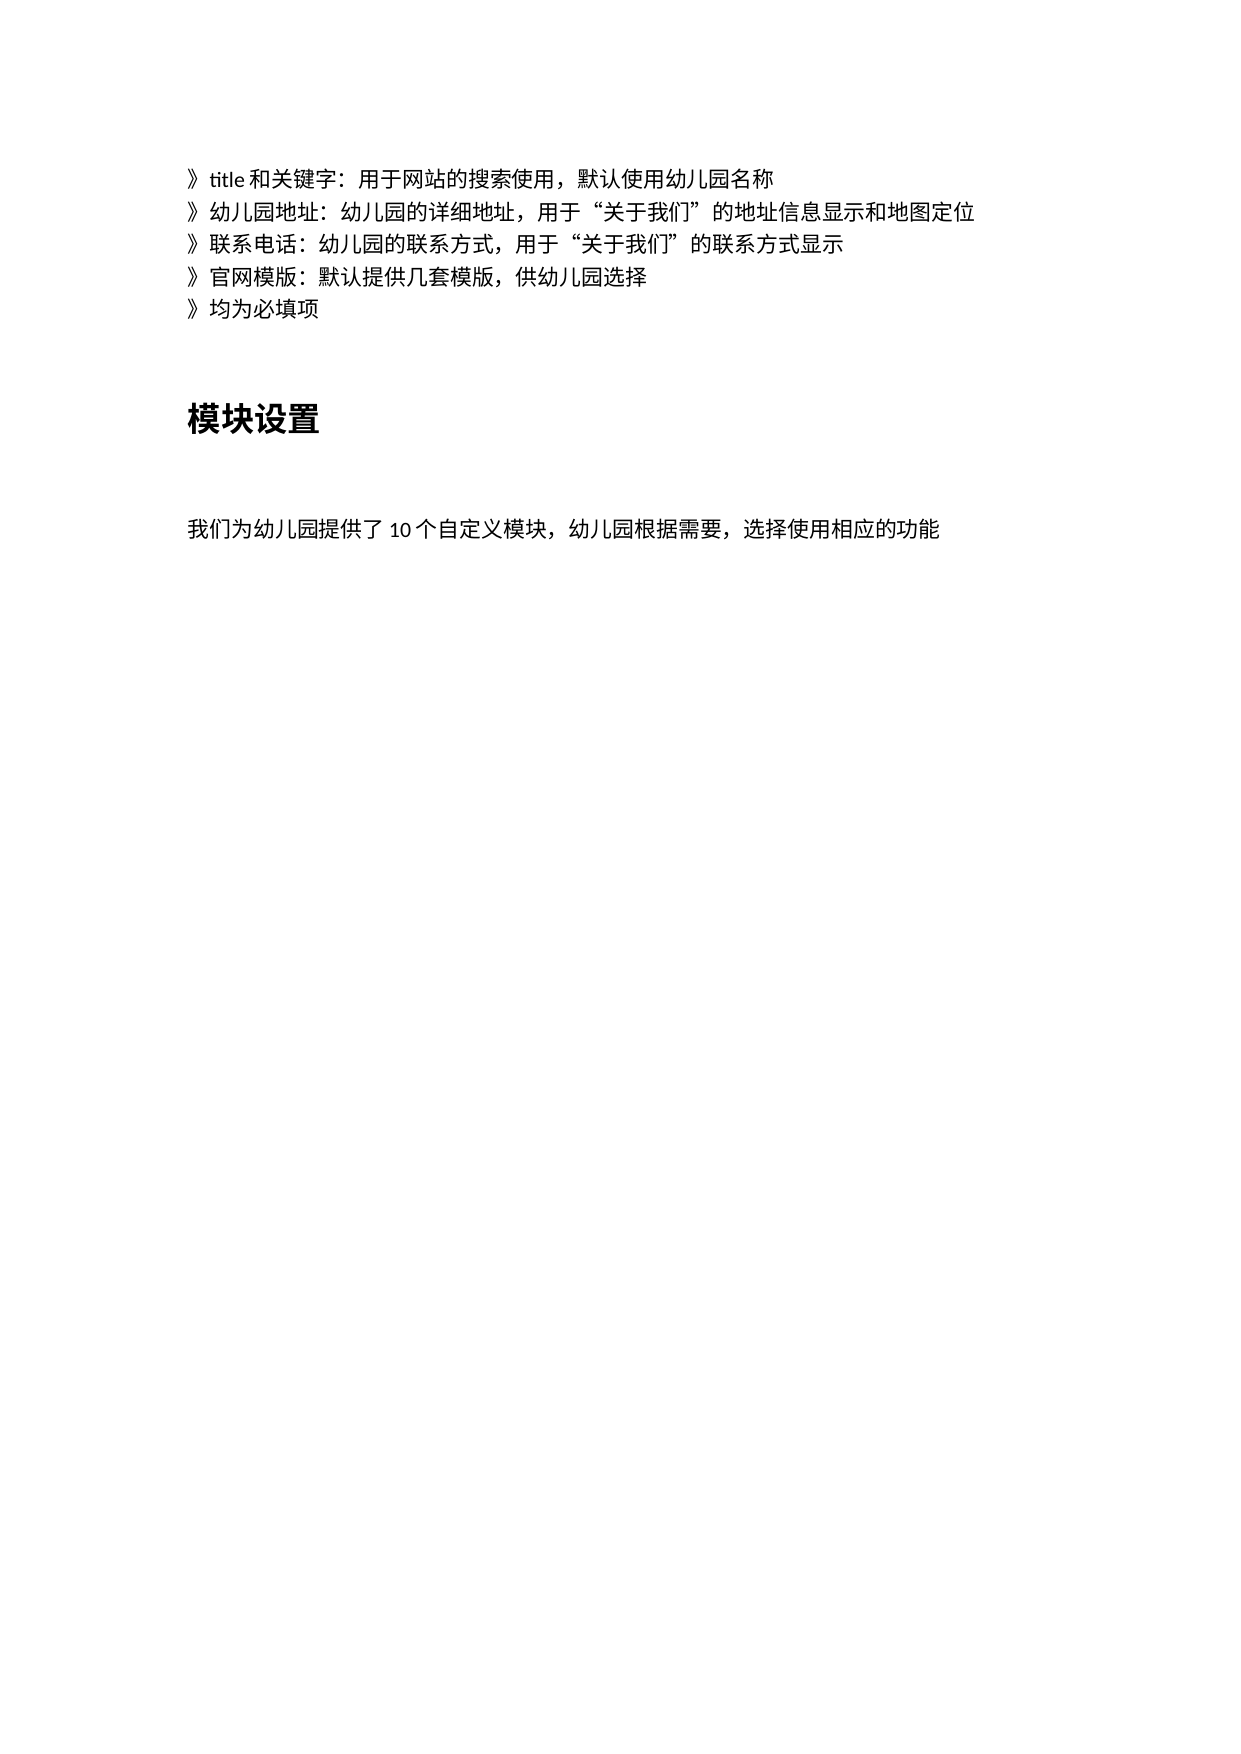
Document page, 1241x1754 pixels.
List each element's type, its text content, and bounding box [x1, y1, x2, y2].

text 》幼儿园地址：幼儿园的详细地址，用于“关于我们”的地址信息显示和地图定位 [187, 194, 1053, 227]
text 》联系电话：幼儿园的联系方式，用于“关于我们”的联系方式显示 [187, 227, 1053, 259]
subtitle 模块设置 [187, 384, 1053, 449]
text 》均为必填项 [187, 292, 1053, 324]
text 我们为幼儿园提供了10个自定义模块，幼儿园根据需要，选择使用相应的功能 [187, 511, 1053, 544]
text 》官网模版：默认提供几套模版，供幼儿园选择 [187, 259, 1053, 292]
text 》title和关键字：用于网站的搜索使用，默认使用幼儿园名称 [187, 162, 1053, 194]
